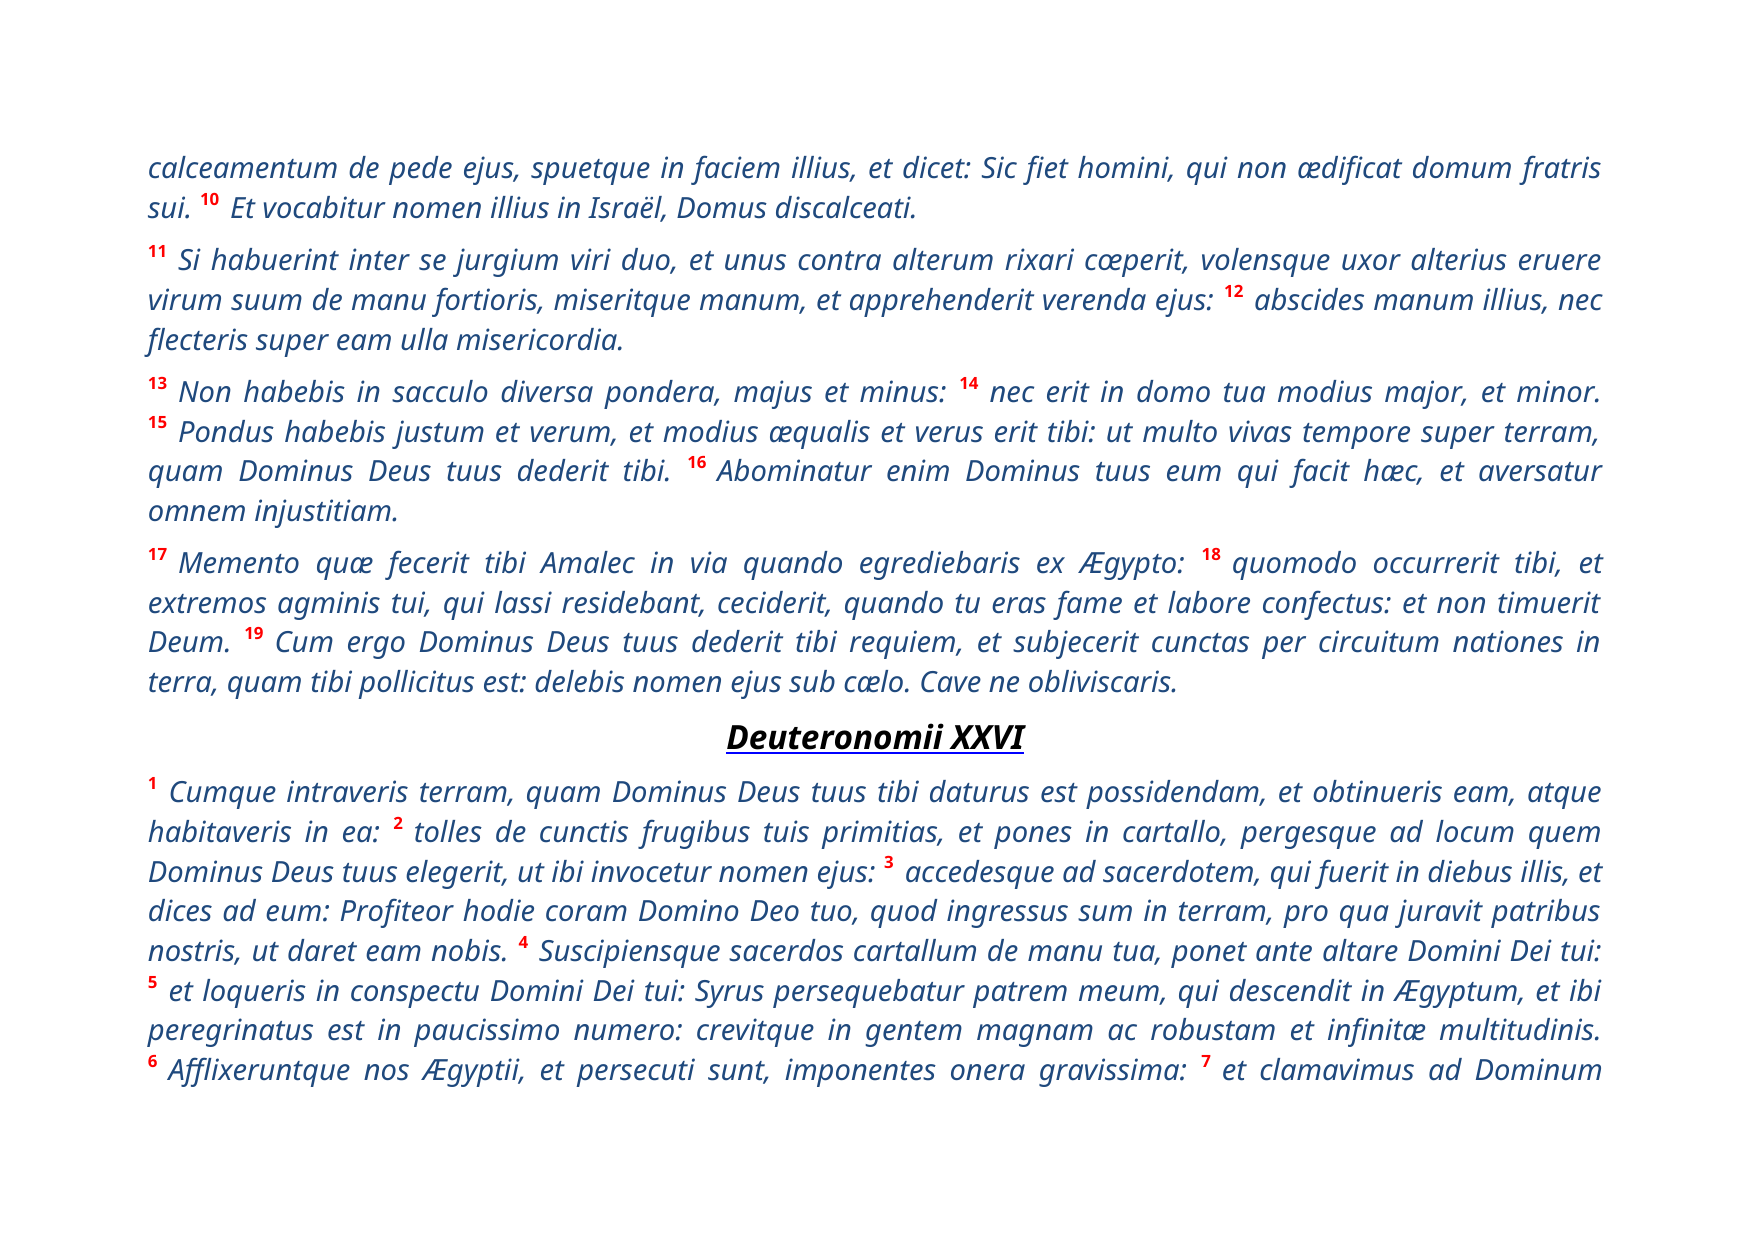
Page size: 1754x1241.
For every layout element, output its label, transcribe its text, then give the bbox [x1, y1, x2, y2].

text 13 Non habebis in sacculo diversa pondera, majus et minus: 14 nec erit in domo tua modius major, et minor. 15 Pondus habebis justum et verum, et modius æqualis et verus erit tibi: ut multo vivas tempore super terram, quam Dominus Deus tuus dederit tibi. 16 Abominatur enim Dominus tuus eum qui facit hæc, et aversatur omnem injustitiam. [148, 371, 1606, 530]
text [148, 148, 1606, 227]
text 11 Si habuerint inter se jurgium viri duo, et unus contra alterum rixari cœperit, volensque uxor alterius eruere virum suum de manu fortioris, miseritque manum, et apprehenderit verenda ejus: 12 abscides manum illius, nec flecteris super eam ulla misericordia. [148, 239, 1606, 359]
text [148, 772, 1606, 1089]
text Deuteronomii XXVI [148, 714, 1606, 759]
text 17 Memento quæ fecerit tibi Amalec in via quando egrediebaris ex Ægypto: 18 quomodo occurrerit tibi, et extremos agminis tui, qui lassi residebant, ceciderit, quando tu eras fame et labore confectus: et non timuerit Deum. 19 Cum ergo Dominus Deus tuus dederit tibi requiem, et subjecerit cunctas per circuitum nationes in terra, quam tibi pollicitus est: delebis nomen ejus sub cælo. Cave ne obliviscaris. [148, 542, 1606, 701]
